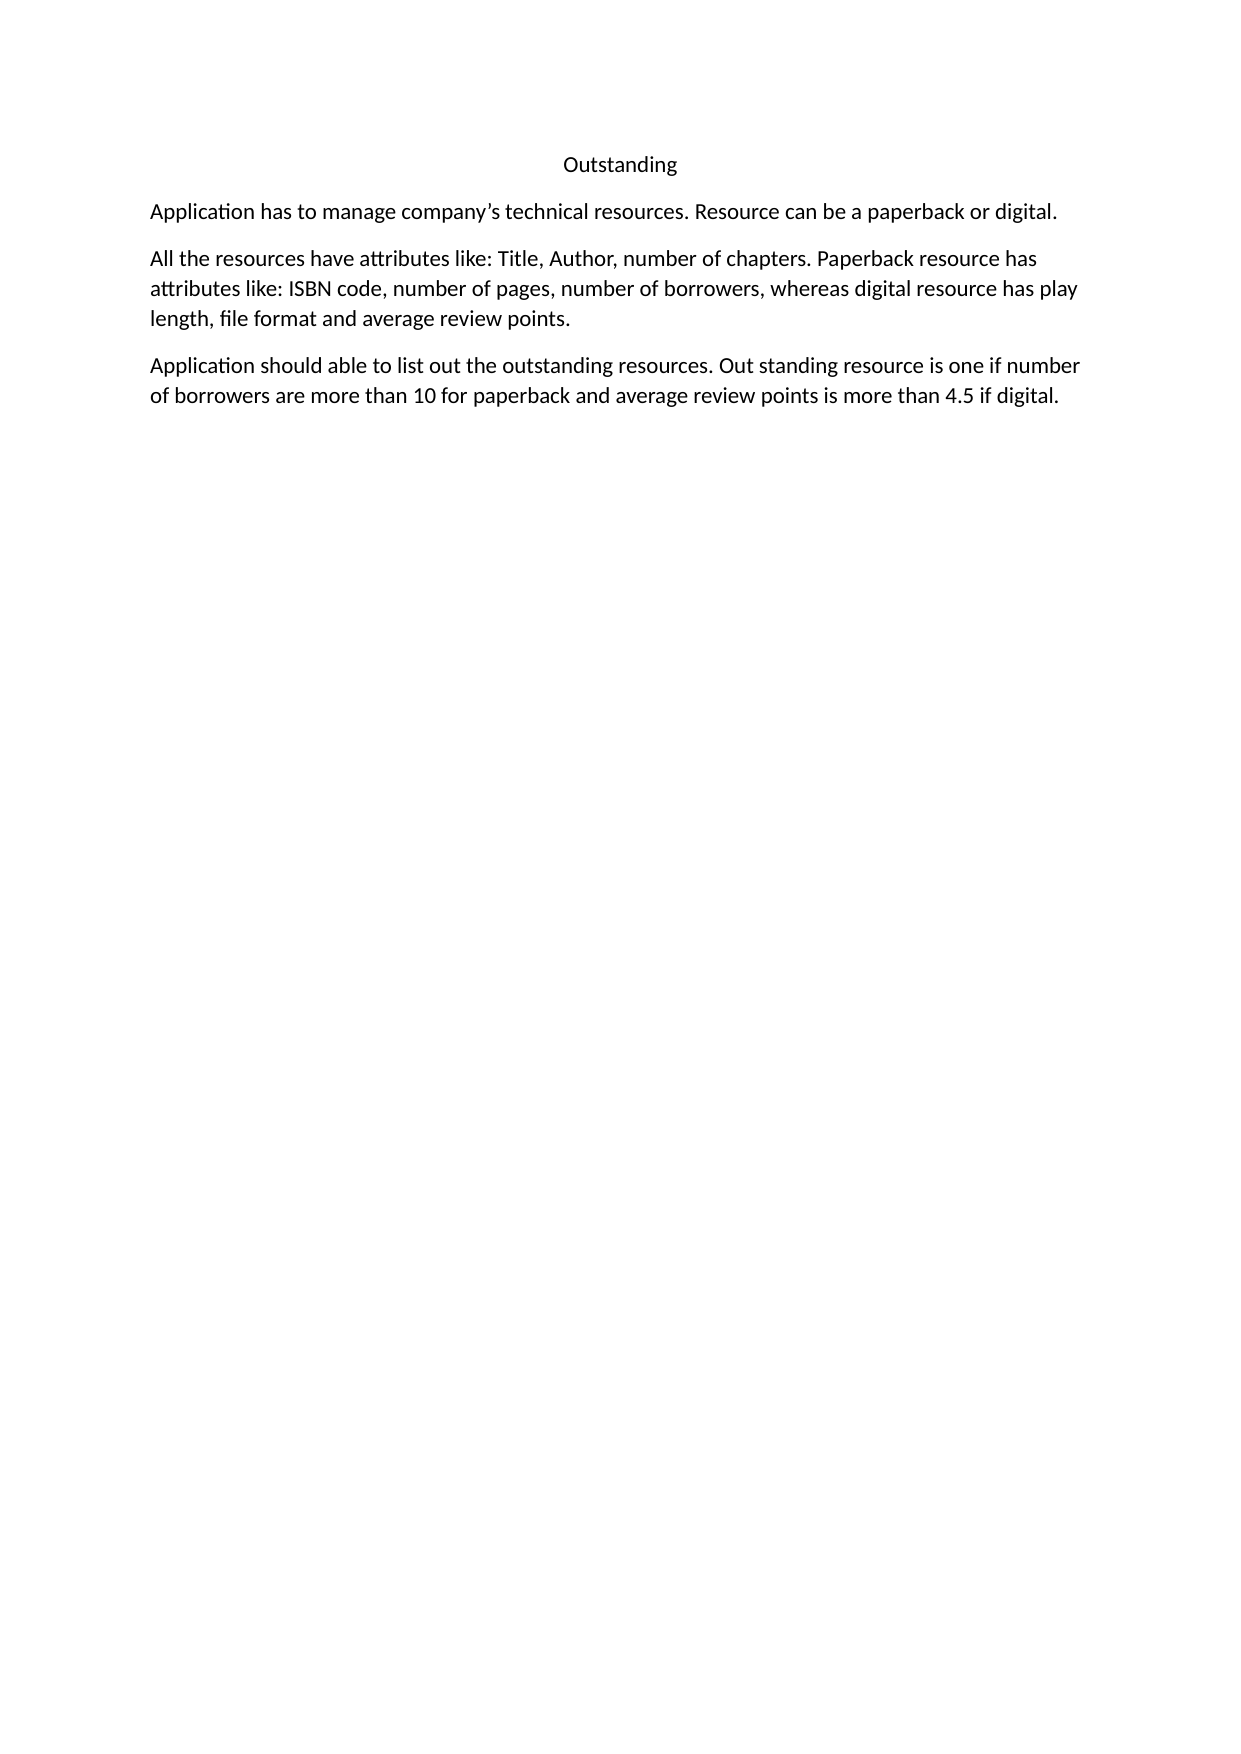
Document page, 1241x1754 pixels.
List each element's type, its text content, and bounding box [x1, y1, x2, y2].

text All the resources have attributes like: Title, Author, number of chapters. Paperback resource has attributes like: ISBN code, number of pages, number of borrowers, whereas digital resource has play length, file format and average review points. [150, 244, 1090, 332]
text Application has to manage company’s technical resources. Resource can be a paperback or digital. [150, 197, 1090, 225]
text Outstanding [150, 150, 1090, 178]
text Application should able to list out the outstanding resources. Out standing resource is one if number of borrowers are more than 10 for paperback and average review points is more than 4.5 if digital. [150, 351, 1090, 409]
